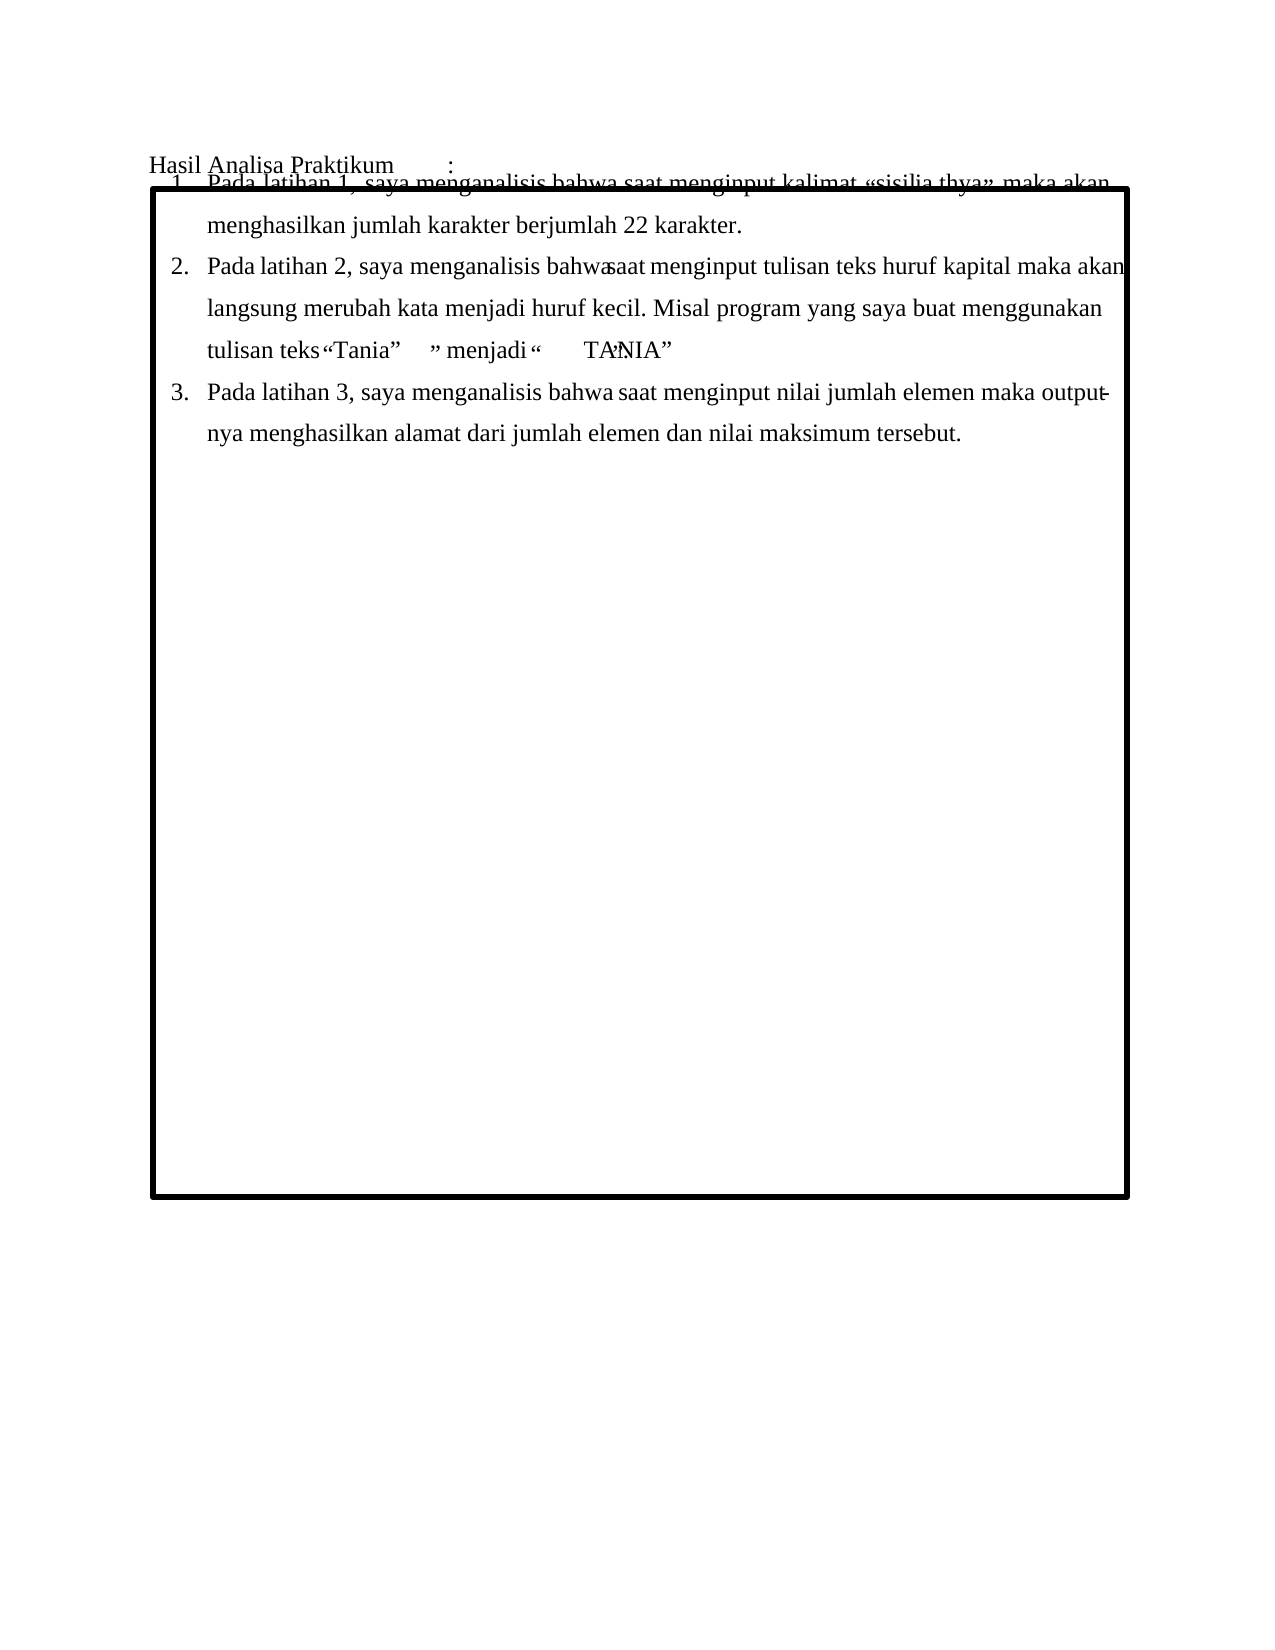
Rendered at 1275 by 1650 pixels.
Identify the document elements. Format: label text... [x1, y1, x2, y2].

picture [156, 198, 1124, 1187]
